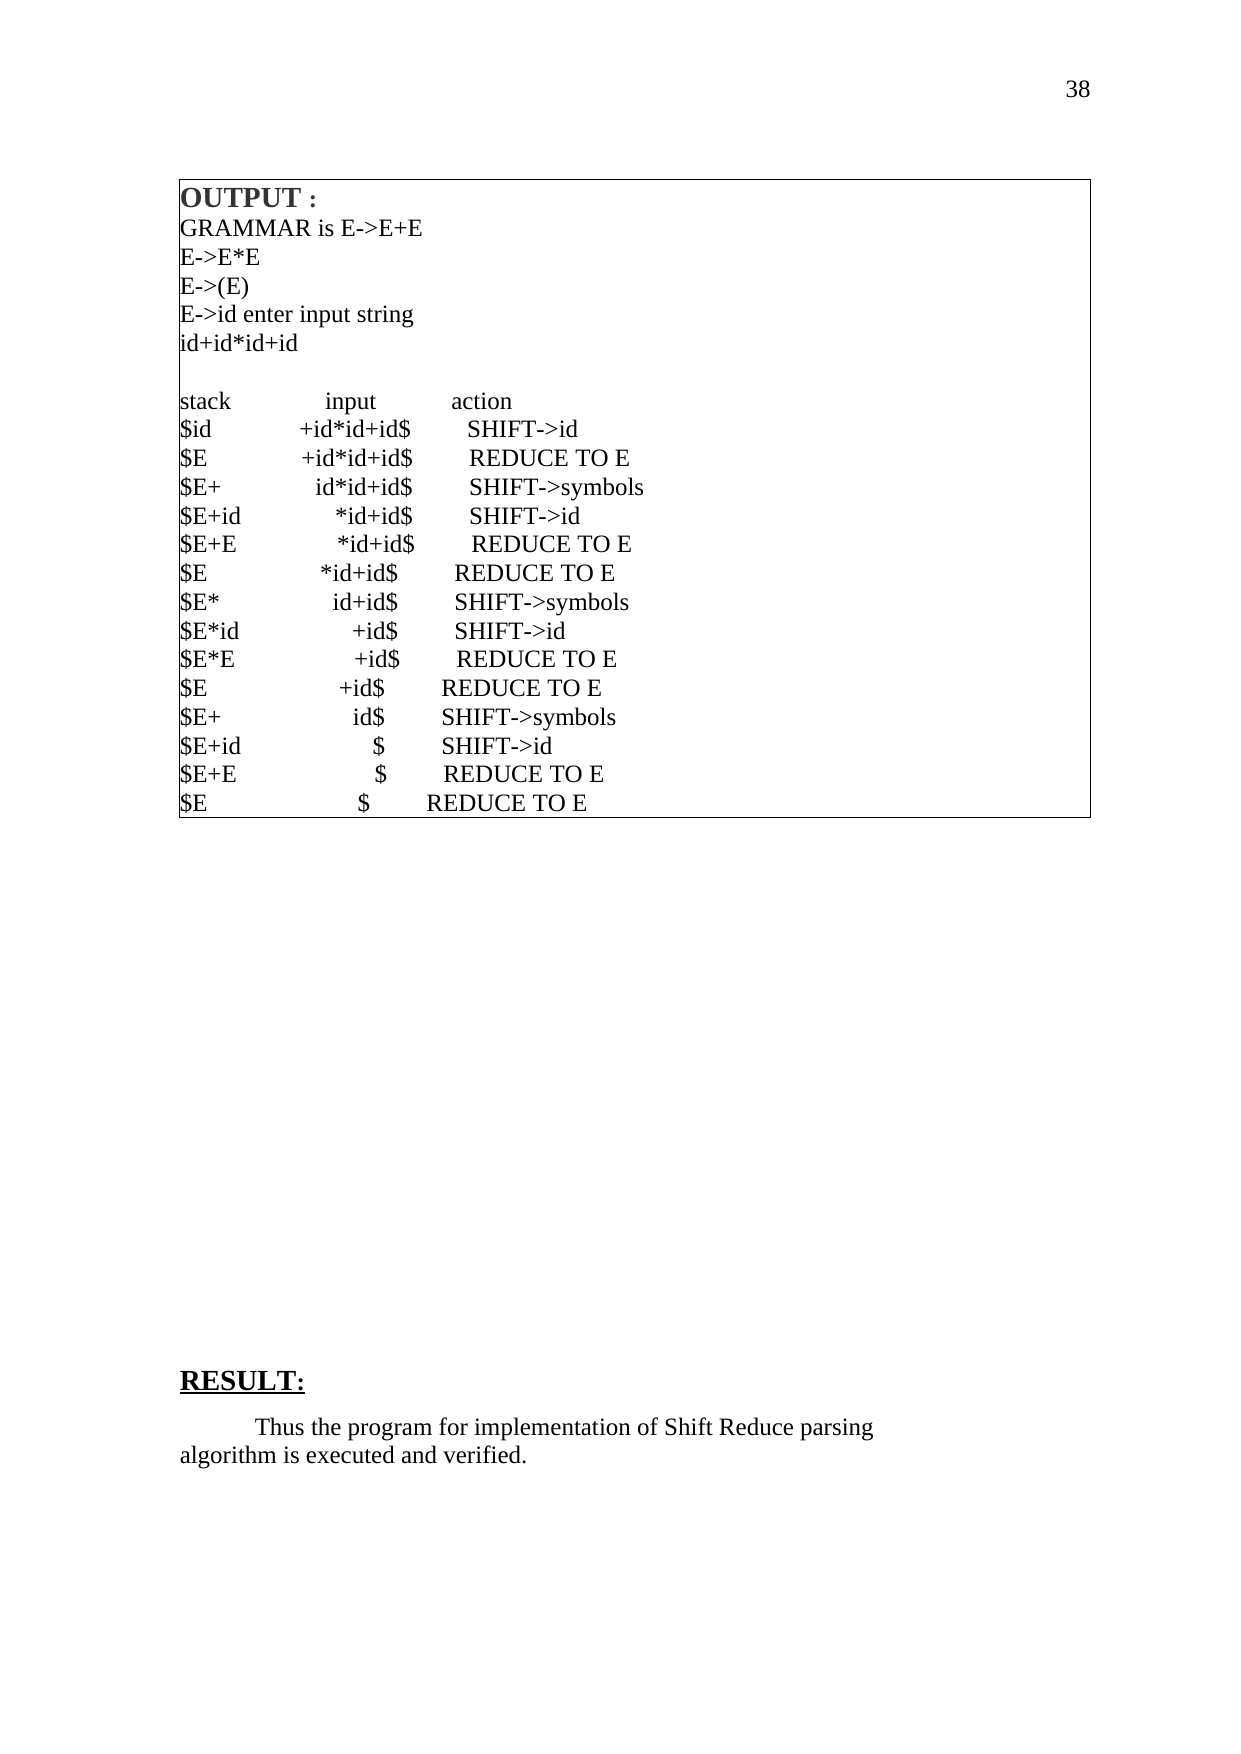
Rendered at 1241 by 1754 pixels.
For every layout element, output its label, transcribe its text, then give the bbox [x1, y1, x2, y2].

text GRAMMAR is E->E+E [180, 213, 1090, 242]
text $E* id+id$ SHIFT->symbols [180, 587, 1090, 616]
text $E $ REDUCE TO E [180, 788, 1090, 817]
text $E+id $ SHIFT->id [180, 731, 1090, 759]
text $E *id+id$ REDUCE TO E [180, 558, 1090, 587]
text E->(E) [180, 271, 1090, 299]
text stack input action [180, 386, 1090, 414]
text $E +id$ REDUCE TO E [180, 673, 1090, 702]
text $E+ id$ SHIFT->symbols [180, 702, 1090, 731]
text OUTPUT : [180, 180, 1090, 213]
text $E*id +id$ SHIFT->id [180, 616, 1090, 644]
text $id +id*id+id$ SHIFT->id [180, 414, 1090, 443]
text $E+ id*id+id$ SHIFT->symbols [180, 472, 1090, 501]
text E->E*E [180, 242, 1090, 271]
text $E*E +id$ REDUCE TO E [180, 644, 1090, 673]
subtitle Thus the program for implementation of Shift Reduce parsing algorithm is executed and verified. [179, 1412, 909, 1469]
text E->id enter input string [180, 299, 1090, 328]
text $E +id*id+id$ REDUCE TO E [180, 443, 1090, 472]
text $E+E *id+id$ REDUCE TO E [180, 529, 1090, 558]
text $E+E $ REDUCE TO E [180, 759, 1090, 788]
text $E+id *id+id$ SHIFT->id [180, 501, 1090, 529]
subtitle RESULT: [179, 1363, 1090, 1397]
text id+id*id+id [180, 328, 1090, 357]
